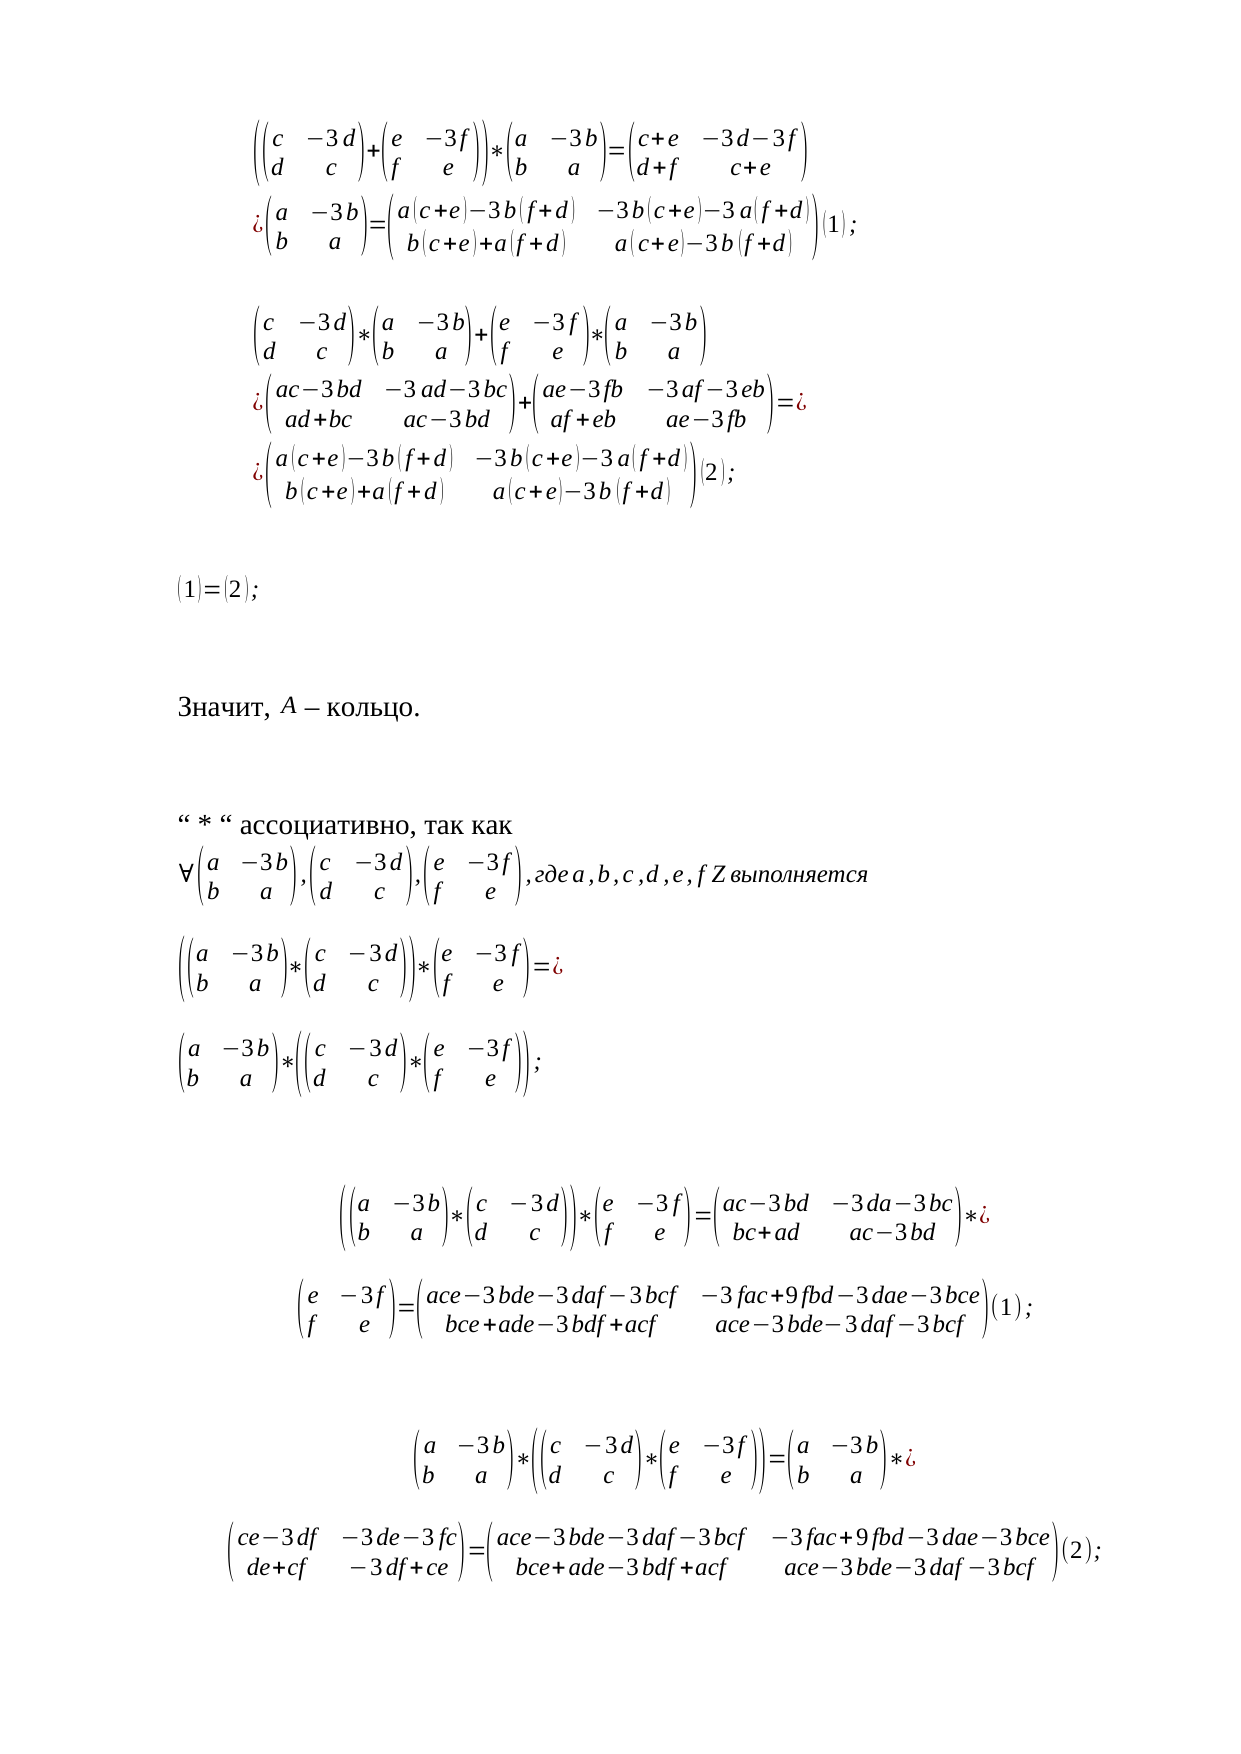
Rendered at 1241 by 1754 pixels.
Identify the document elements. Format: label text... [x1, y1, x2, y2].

text Значит, – кольцо. [177, 689, 1152, 722]
text “ * “ ассоциативно, так как [177, 807, 1152, 909]
